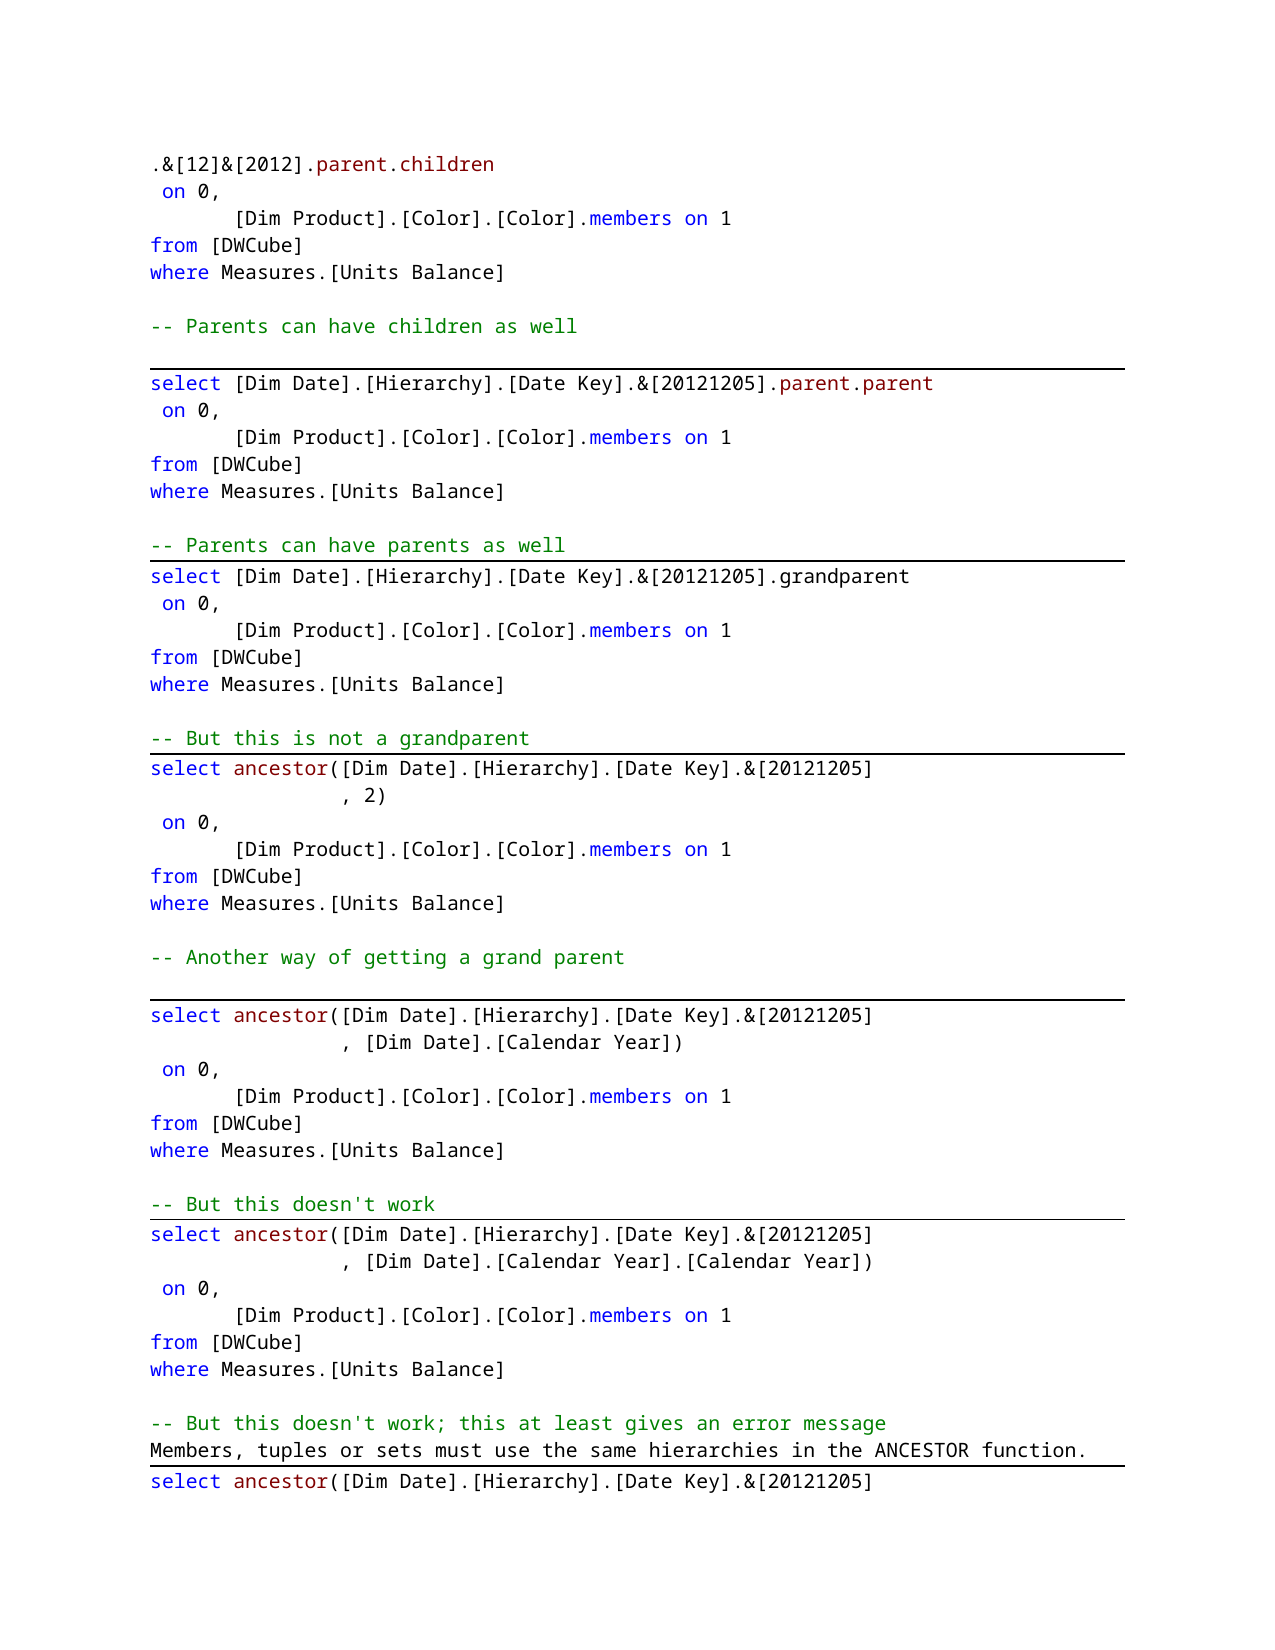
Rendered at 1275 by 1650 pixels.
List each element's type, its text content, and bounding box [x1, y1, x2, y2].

text select ancestor([Dim Date].[Hierarchy].[Date Key].&[20121205] [150, 1467, 1125, 1494]
text select [Dim Date].[Hierarchy].[Date Key].&[20121205].grandparent [150, 562, 1125, 589]
text [Dim Product].[Color].[Color].members on 1 [150, 616, 1125, 643]
text -- But this is not a grandparent [150, 724, 1125, 753]
text where Measures.[Units Balance] [150, 670, 1125, 697]
text on 0, [150, 177, 1125, 204]
text , [Dim Date].[Calendar Year]) [150, 1028, 1125, 1055]
text from [DWCube] [150, 1328, 1125, 1355]
text where Measures.[Units Balance] [150, 258, 1125, 285]
text Members, tuples or sets must use the same hierarchies in the ANCESTOR function. [150, 1436, 1125, 1465]
text -- But this doesn't work [150, 1190, 1125, 1219]
text select ancestor([Dim Date].[Hierarchy].[Date Key].&[20121205] [150, 1001, 1125, 1028]
text where Measures.[Units Balance] [150, 889, 1125, 916]
text on 0, [150, 808, 1125, 835]
text where Measures.[Units Balance] [150, 1136, 1125, 1163]
text where Measures.[Units Balance] [150, 477, 1125, 504]
text select ancestor([Dim Date].[Hierarchy].[Date Key].&[20121205] [150, 755, 1125, 781]
text -- Parents can have children as well [150, 312, 1125, 339]
text where Measures.[Units Balance] [150, 1355, 1125, 1382]
text from [DWCube] [150, 1109, 1125, 1136]
text -- Parents can have parents as well [150, 531, 1125, 560]
text on 0, [150, 396, 1125, 423]
text on 0, [150, 1055, 1125, 1082]
text [Dim Product].[Color].[Color].members on 1 [150, 423, 1125, 450]
text on 0, [150, 589, 1125, 616]
text , 2) [150, 781, 1125, 808]
text -- Another way of getting a grand parent [150, 943, 1125, 970]
text -- But this doesn't work; this at least gives an error message [150, 1409, 1125, 1436]
text [Dim Product].[Color].[Color].members on 1 [150, 1301, 1125, 1328]
text .&[12]&[2012].parent.children [150, 150, 1125, 177]
text from [DWCube] [150, 450, 1125, 477]
text select ancestor([Dim Date].[Hierarchy].[Date Key].&[20121205] [150, 1220, 1125, 1247]
text [Dim Product].[Color].[Color].members on 1 [150, 1082, 1125, 1109]
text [150, 204, 1125, 231]
text from [DWCube] [150, 231, 1125, 258]
text from [DWCube] [150, 643, 1125, 670]
text select [Dim Date].[Hierarchy].[Date Key].&[20121205].parent.parent [150, 370, 1125, 396]
text [Dim Product].[Color].[Color].members on 1 [150, 835, 1125, 862]
text from [DWCube] [150, 862, 1125, 889]
text on 0, [150, 1274, 1125, 1301]
text , [Dim Date].[Calendar Year].[Calendar Year]) [150, 1247, 1125, 1274]
